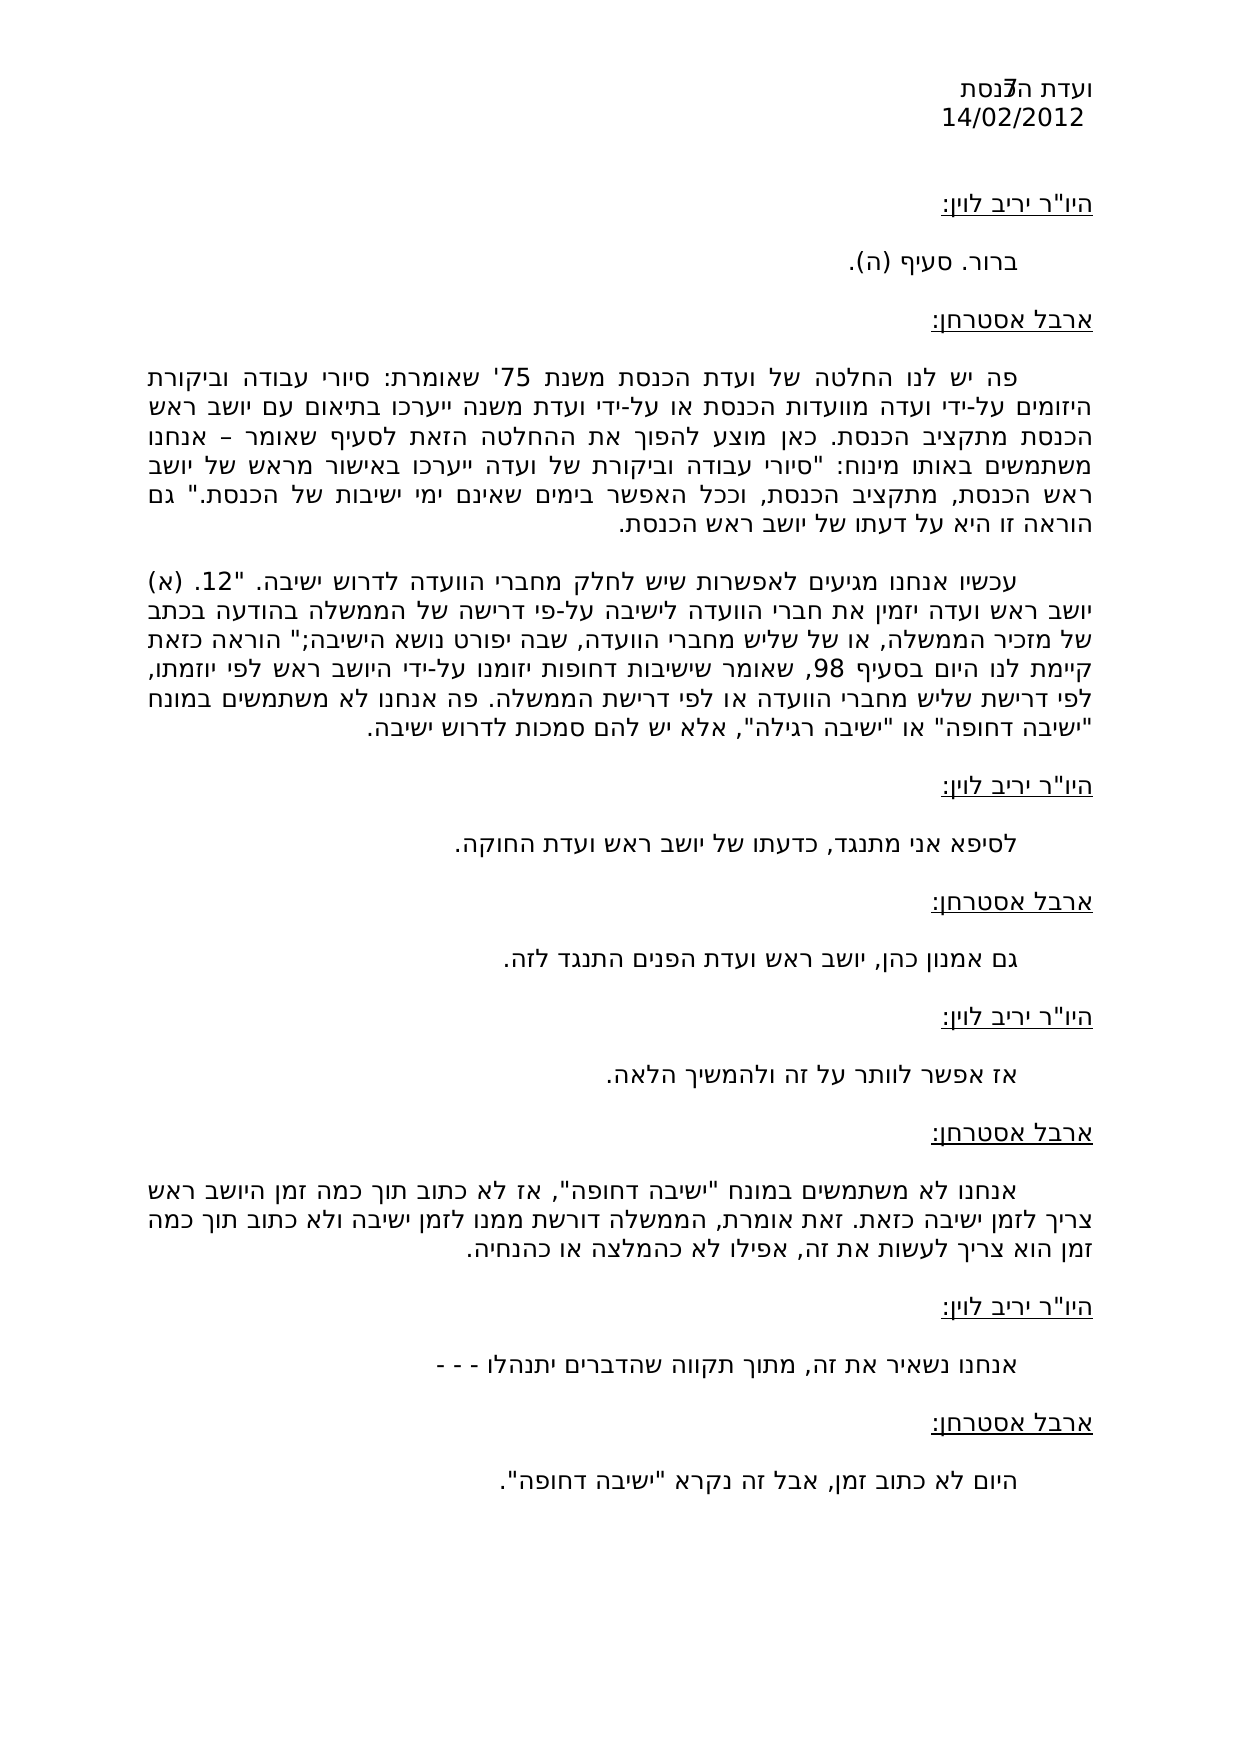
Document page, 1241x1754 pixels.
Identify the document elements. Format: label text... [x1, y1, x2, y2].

text ארבל אסטרחן: [147, 887, 1093, 916]
text ארבל אסטרחן: [147, 1118, 1093, 1148]
text ארבל אסטרחן: [147, 1408, 1093, 1438]
text היו"ר יריב לוין: [147, 190, 1093, 219]
text ארבל אסטרחן: [147, 306, 1093, 335]
text היו"ר יריב לוין: [147, 1293, 1093, 1322]
text לסיפא אני מתנגד, כדעתו של יושב ראש ועדת החוקה. [147, 829, 1093, 858]
text פה יש לנו החלטה של ועדת הכנסת משנת 75' שאומרת: סיורי עבודה וביקורת היזומים על-ידי ועדה מוועדות הכנסת או על-ידי ועדת משנה ייערכו בתיאום עם יושב ראש הכנסת מתקציב הכנסת. כאן מוצע להפוך את ההחלטה הזאת לסעיף שאומר – אנחנו משתמשים באותו מינוח: "סיורי עבודה וביקורת של ועדה ייערכו באישור מראש של יושב ראש הכנסת, מתקציב הכנסת, וככל האפשר בימים שאינם ימי ישיבות של הכנסת." גם הוראה זו היא על דעתו של יושב ראש הכנסת. [147, 363, 1093, 538]
text עכשיו אנחנו מגיעים לאפשרות שיש לחלק מחברי הוועדה לדרוש ישיבה. "12. (א) יושב ראש ועדה יזמין את חברי הוועדה לישיבה על-פי דרישה של הממשלה בהודעה בכתב של מזכיר הממשלה, או של שליש מחברי הוועדה, שבה יפורט נושא הישיבה;" הוראה כזאת קיימת לנו היום בסעיף 98, שאומר שישיבות דחופות יזומנו על-ידי היושב ראש לפי יוזמתו, לפי דרישת שליש מחברי הוועדה או לפי דרישת הממשלה. פה אנחנו לא משתמשים במונח "ישיבה דחופה" או "ישיבה רגילה", אלא יש להם סמכות לדרוש ישיבה. [147, 567, 1093, 742]
text גם אמנון כהן, יושב ראש ועדת הפנים התנגד לזה. [147, 945, 1093, 974]
text אנחנו נשאיר את זה, מתוך תקווה שהרים יתנהלו - - - [147, 1351, 1093, 1380]
text אז אפשר לוותר על זה ולהמשיך הלאה. [147, 1061, 1093, 1090]
text היום לא כתוב זמן, אבל זה נקרא "ישיבה דחופה". [147, 1466, 1093, 1496]
text היו"ר יריב לוין: [147, 771, 1093, 800]
text היו"ר יריב לוין: [147, 1003, 1093, 1032]
text ברור. סעיף (ה). [147, 248, 1093, 277]
text אנחנו לא משתמשים במונח "ישיבה דחופה", אז לא כתוב תוך כמה זמן היושב ראש צריך לזמן ישיבה כזאת. זאת אומרת, הממשלה דורשת ממנו לזמן ישיבה ולא כתוב תוך כמה זמן הוא צריך לעשות את זה, אפילו לא כהמלצה או כהנחיה. [147, 1176, 1093, 1264]
